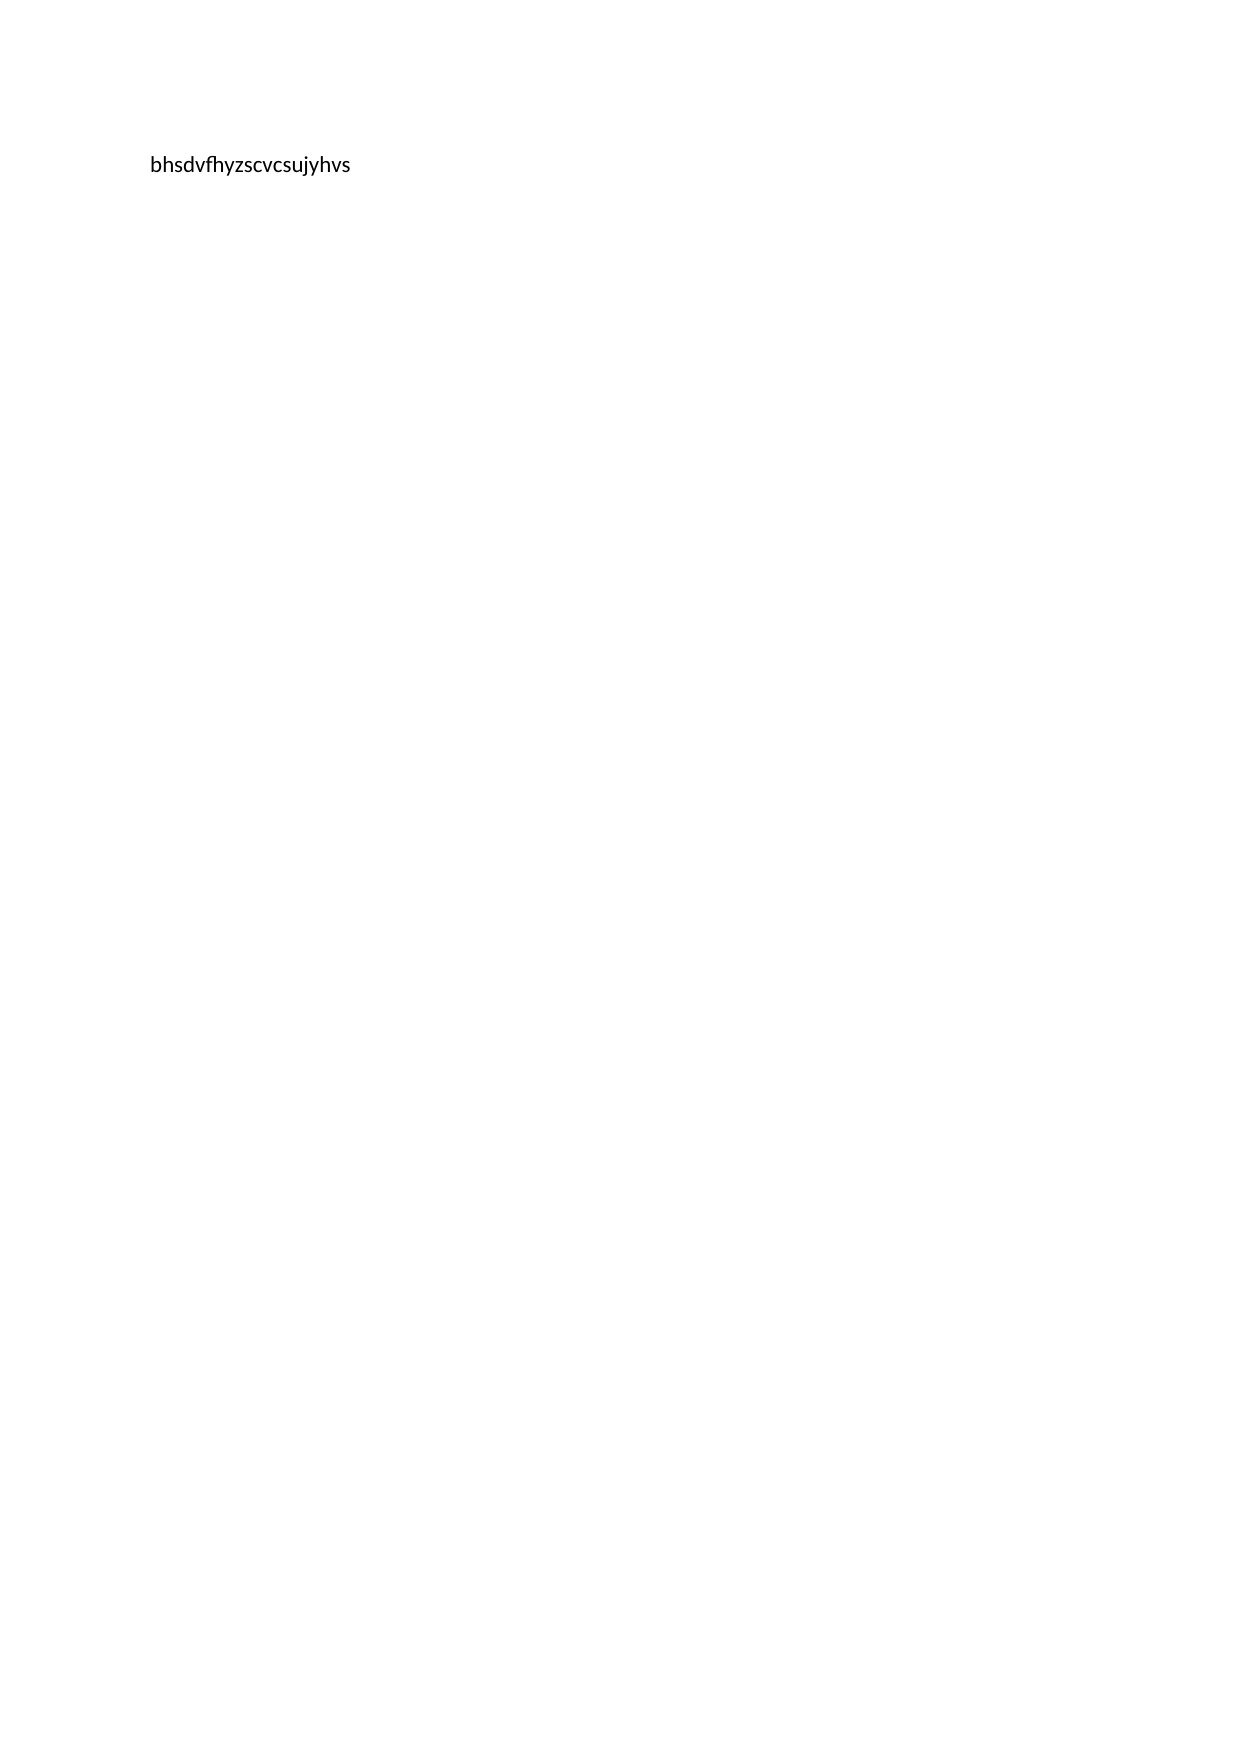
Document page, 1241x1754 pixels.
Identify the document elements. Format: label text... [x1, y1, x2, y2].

text bhsdvfhyzscvcsujyhvs [150, 150, 1090, 178]
